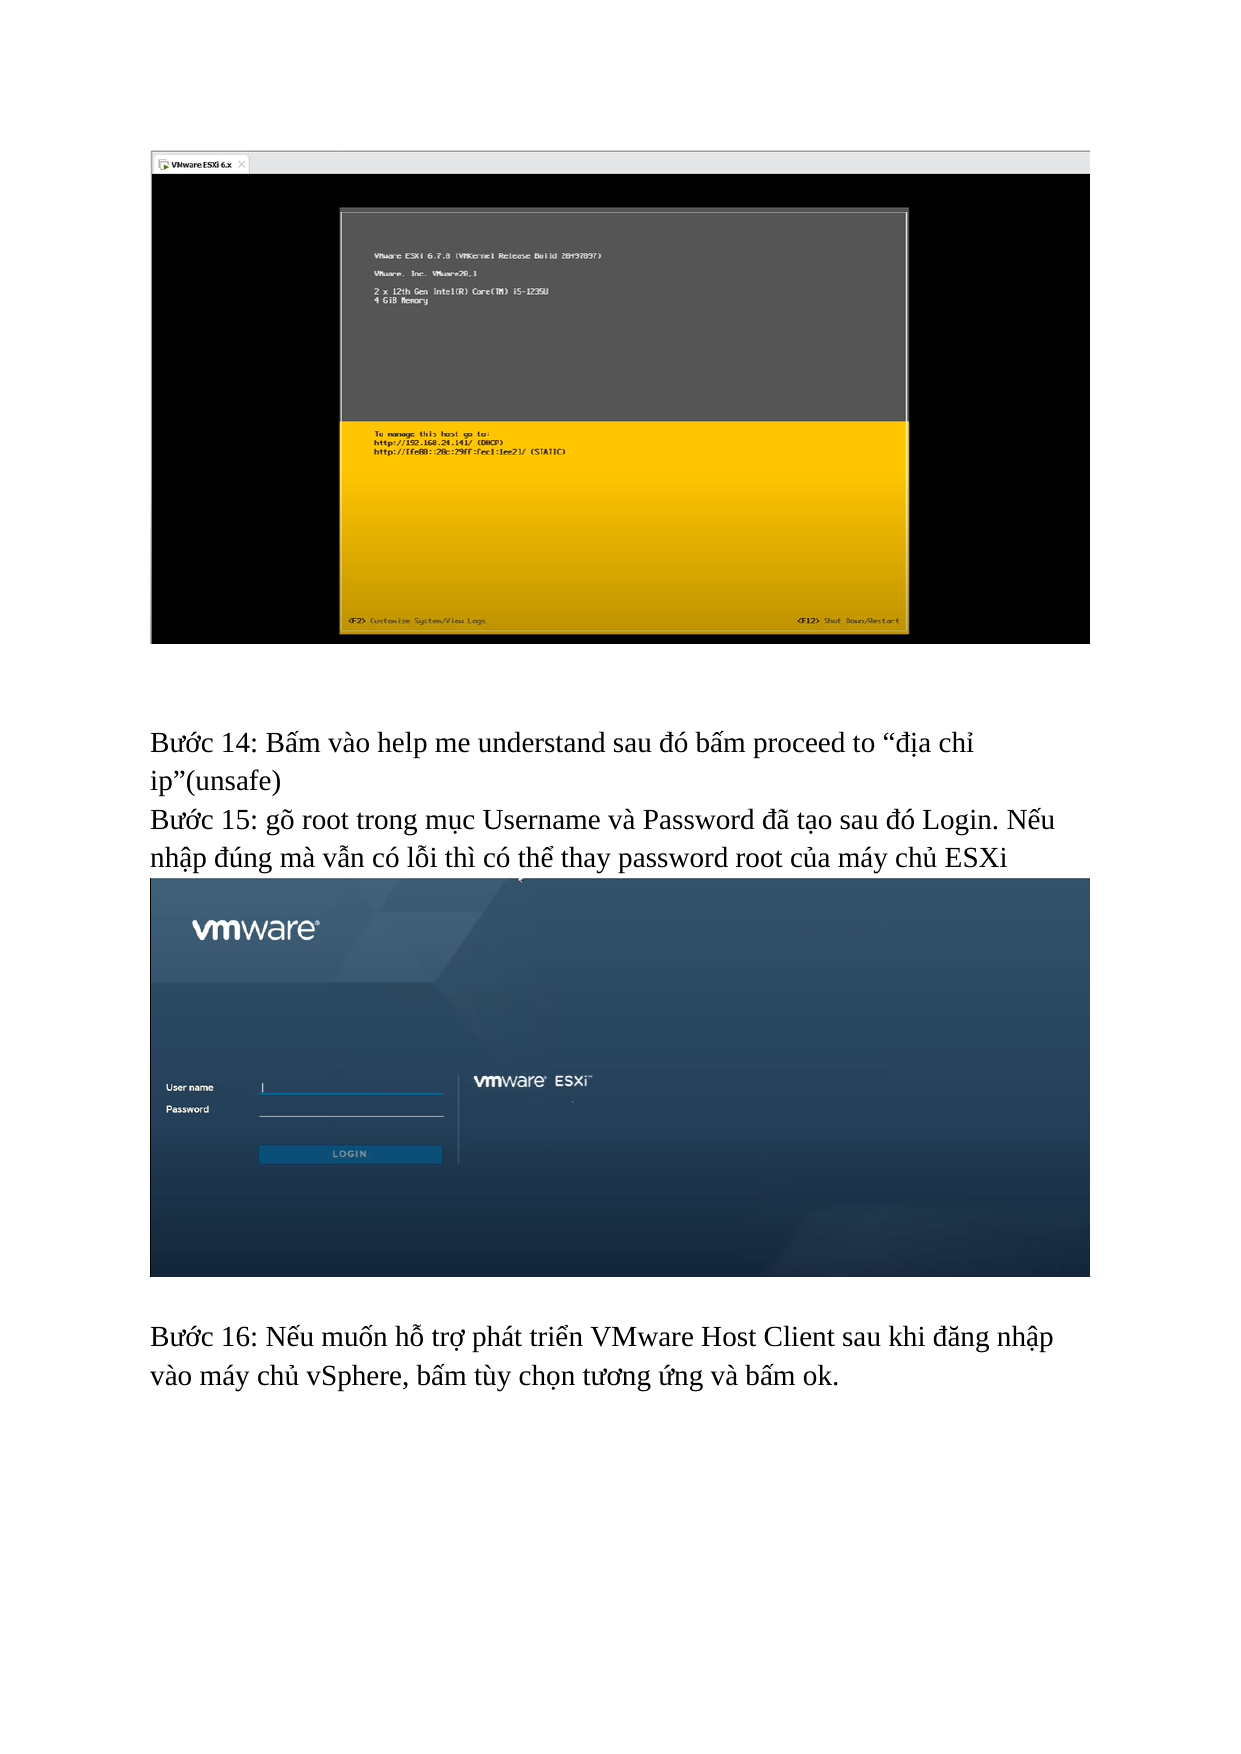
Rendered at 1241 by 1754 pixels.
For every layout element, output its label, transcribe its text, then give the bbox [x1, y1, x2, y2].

text Bước 16: Nếu muốn hỗ trợ phát triển VMware Host Client sau khi đăng nhập vào máy chủ vSphere, bấm tùy chọn tương ứng và bấm ok. [150, 1319, 1090, 1391]
text Bước 15: gõ root trong mục Username và Password đã tạo sau đó Login. Nếu nhập đúng mà vẫn có lỗi thì có thể thay password root của máy chủ ESXi [150, 802, 1090, 874]
picture [150, 878, 1090, 1277]
picture [150, 150, 1090, 644]
text Bước 14: Bấm vào help me understand sau đó bấm proceed to “địa chỉ ip”(unsafe) [150, 725, 1090, 797]
